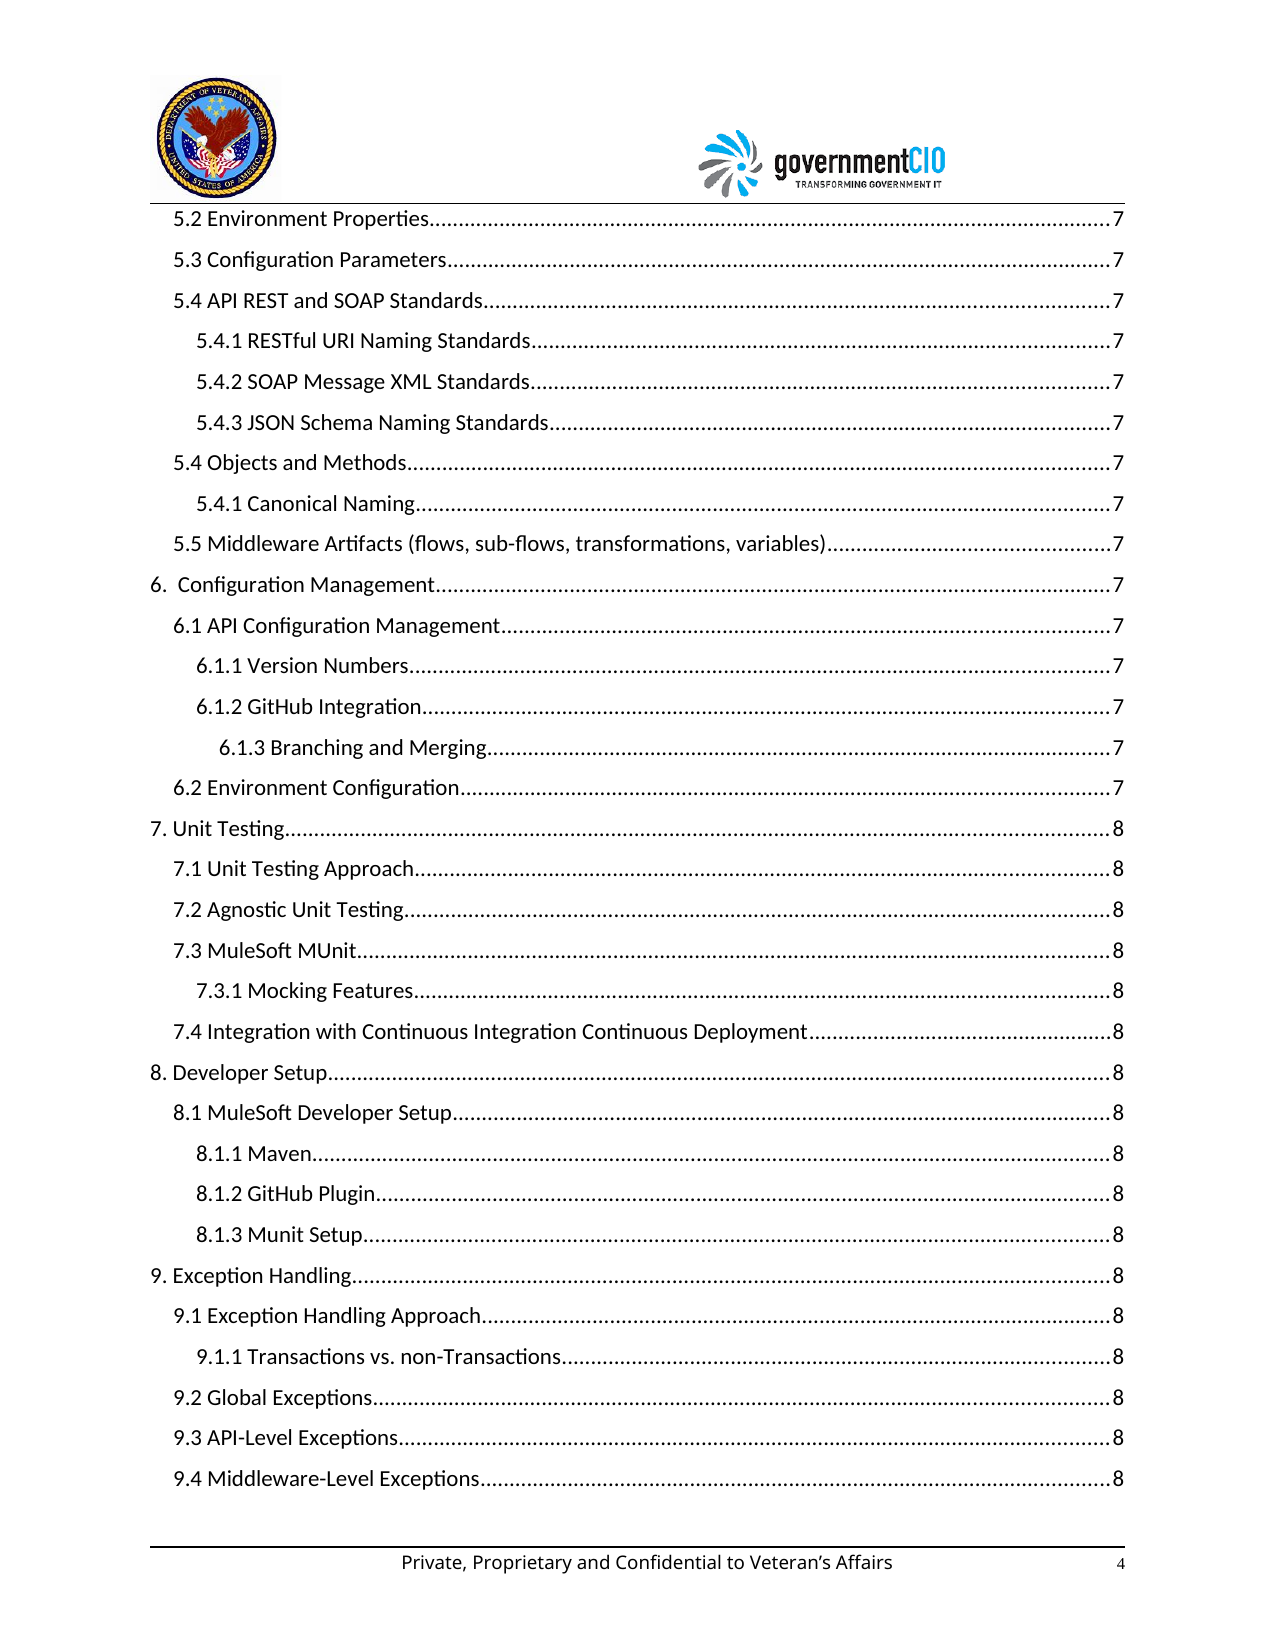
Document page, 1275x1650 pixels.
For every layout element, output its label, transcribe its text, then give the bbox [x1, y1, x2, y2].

text 8.1.2 GitHub Plugin 8 [196, 1179, 1125, 1208]
picture [150, 75, 282, 202]
text 6. Configuration Management 7 [150, 570, 1125, 598]
text 9.1.1 Transactions vs. non-Transactions 8 [196, 1342, 1125, 1370]
text 5.4.2 SOAP Message XML Standards 7 [196, 367, 1125, 395]
text 9.1 Exception Handling Approach 8 [173, 1301, 1125, 1329]
text 5.4.1 RESTful URI Naming Standards 7 [196, 326, 1125, 354]
text 6.1.3 Branching and Merging 7 [219, 733, 1125, 761]
text 7.4 Integration with Continuous Integration Continuous Deployment 8 [173, 1017, 1125, 1045]
text 7.3 MuleSoft MUnit 8 [173, 936, 1125, 964]
text 7.2 Agnostic Unit Testing 8 [173, 895, 1125, 923]
text 9.3 API-Level Exceptions 8 [173, 1423, 1125, 1451]
text 6.2 Environment Configuration 7 [173, 773, 1125, 801]
text 8.1.3 Munit Setup 8 [196, 1220, 1125, 1248]
text 9. Exception Handling 8 [150, 1261, 1125, 1289]
text 6.1.2 GitHub Integration 7 [196, 692, 1125, 720]
text 5.4.3 JSON Schema Naming Standards 7 [196, 408, 1125, 436]
text 5.3 Configuration Parameters 7 [173, 245, 1125, 273]
text 9.4 Middleware-Level Exceptions 8 [173, 1464, 1125, 1492]
text 8.1.1 Maven 8 [196, 1139, 1125, 1167]
text 8.1 MuleSoft Developer Setup 8 [173, 1098, 1125, 1126]
text 5.4 API REST and SOAP Standards 7 [173, 286, 1125, 314]
text 5.2 Environment Properties 7 [173, 204, 1125, 233]
text 6.1 API Configuration Management 7 [173, 611, 1125, 639]
text 9.2 Global Exceptions 8 [173, 1383, 1125, 1411]
text 8. Developer Setup 8 [150, 1058, 1125, 1086]
picture [698, 130, 949, 202]
text 7.3.1 Mocking Features 8 [196, 976, 1125, 1004]
text 5.5 Middleware Artifacts (flows, sub-flows, transformations, variables) 7 [173, 529, 1125, 558]
text 6.1.1 Version Numbers 7 [196, 651, 1125, 679]
text 5.4 Objects and Methods 7 [173, 448, 1125, 476]
text 7.1 Unit Testing Approach 8 [173, 854, 1125, 883]
text 5.4.1 Canonical Naming 7 [196, 489, 1125, 517]
text 7. Unit Testing 8 [150, 814, 1125, 842]
